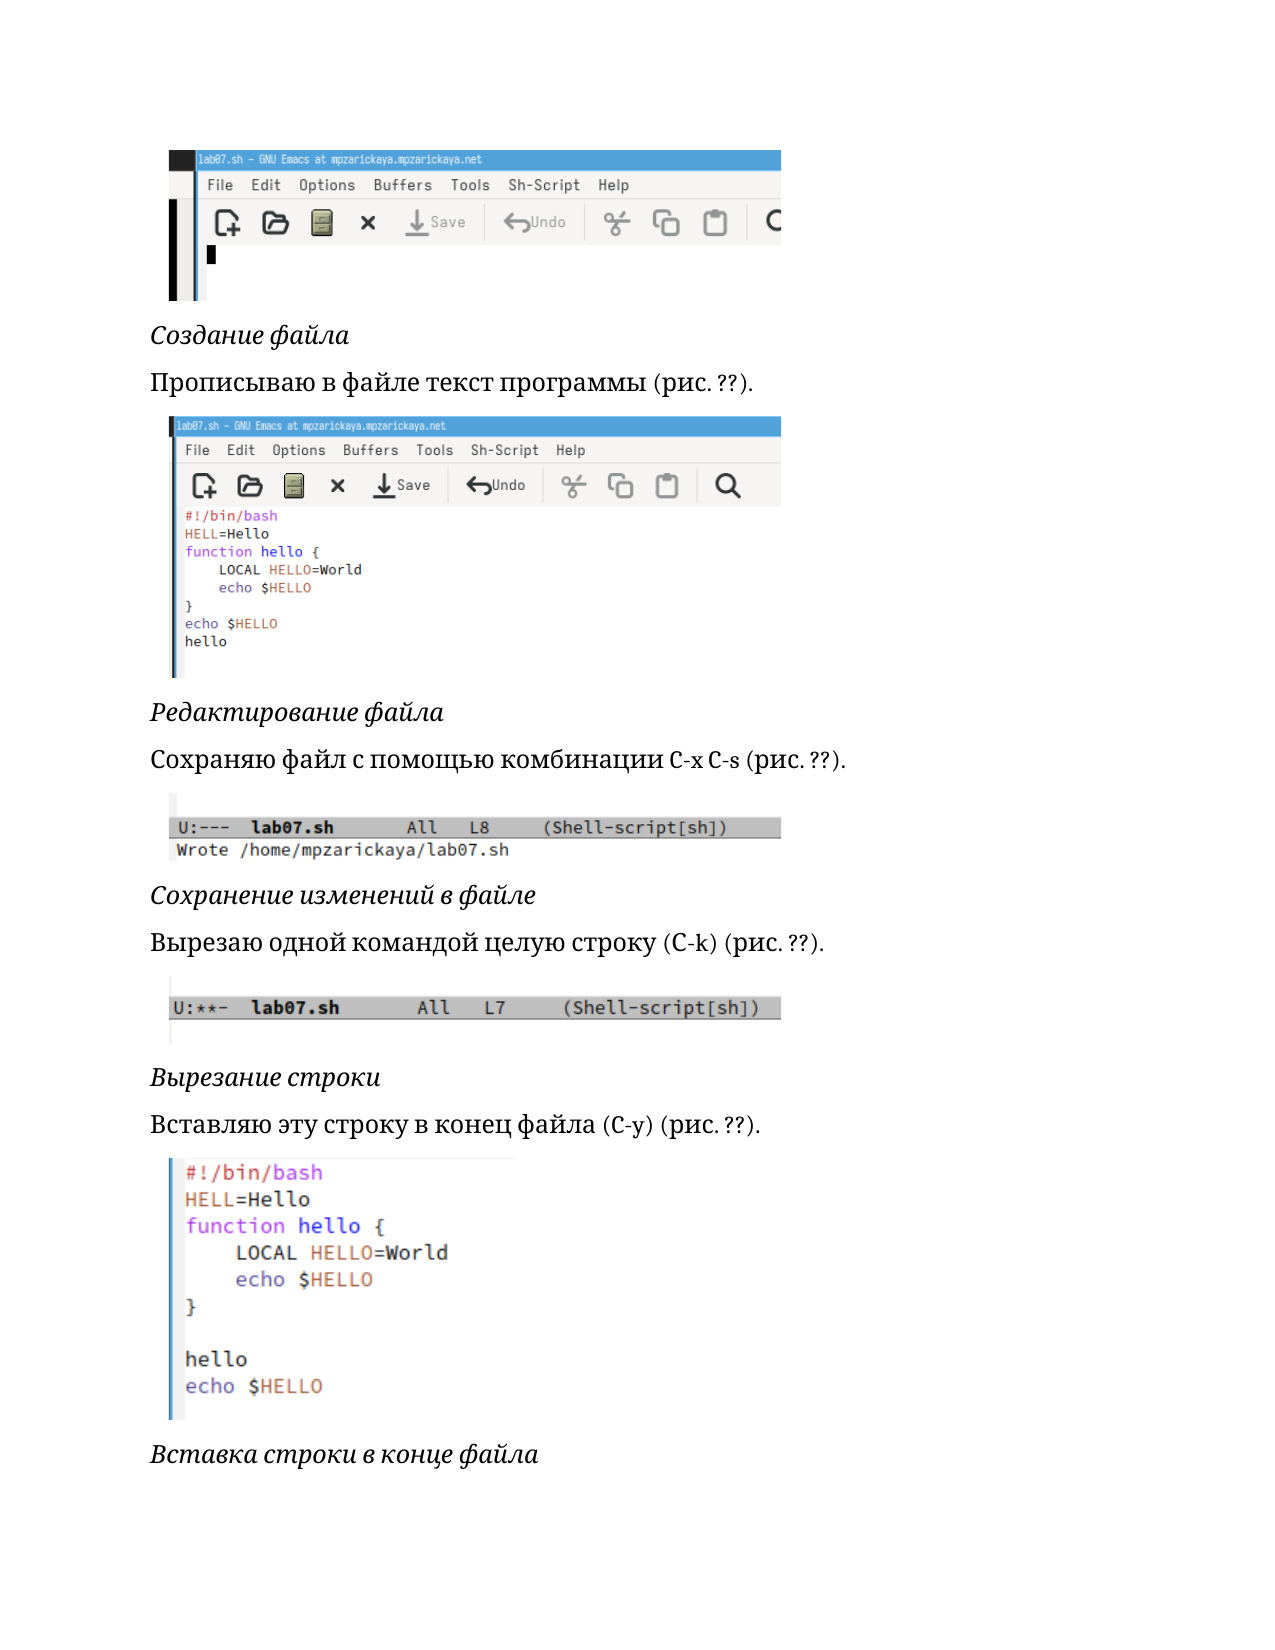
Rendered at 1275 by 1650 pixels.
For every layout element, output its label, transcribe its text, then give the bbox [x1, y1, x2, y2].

text Создание файла [150, 322, 1125, 351]
picture [168, 1158, 518, 1420]
picture [168, 793, 782, 861]
text Вырезаю одной командой целую строку (С-k) (рис. ??). [150, 929, 1125, 958]
picture [168, 150, 782, 301]
picture [168, 416, 782, 678]
text Прописываю в файле текст программы (рис. ??). [150, 369, 1125, 398]
picture [168, 976, 782, 1044]
text Сохраняю файл с помощью комбинации C-x C-s (рис. ??). [150, 746, 1125, 775]
text Вырезание строки [150, 1064, 1125, 1093]
text Сохранение изменений в файле [150, 882, 1125, 911]
text Вставляю эту строку в конец файла (C-y) (рис. ??). [150, 1111, 1125, 1140]
text Редактирование файла [150, 699, 1125, 727]
text Вставка строки в конце файла [150, 1441, 1125, 1469]
